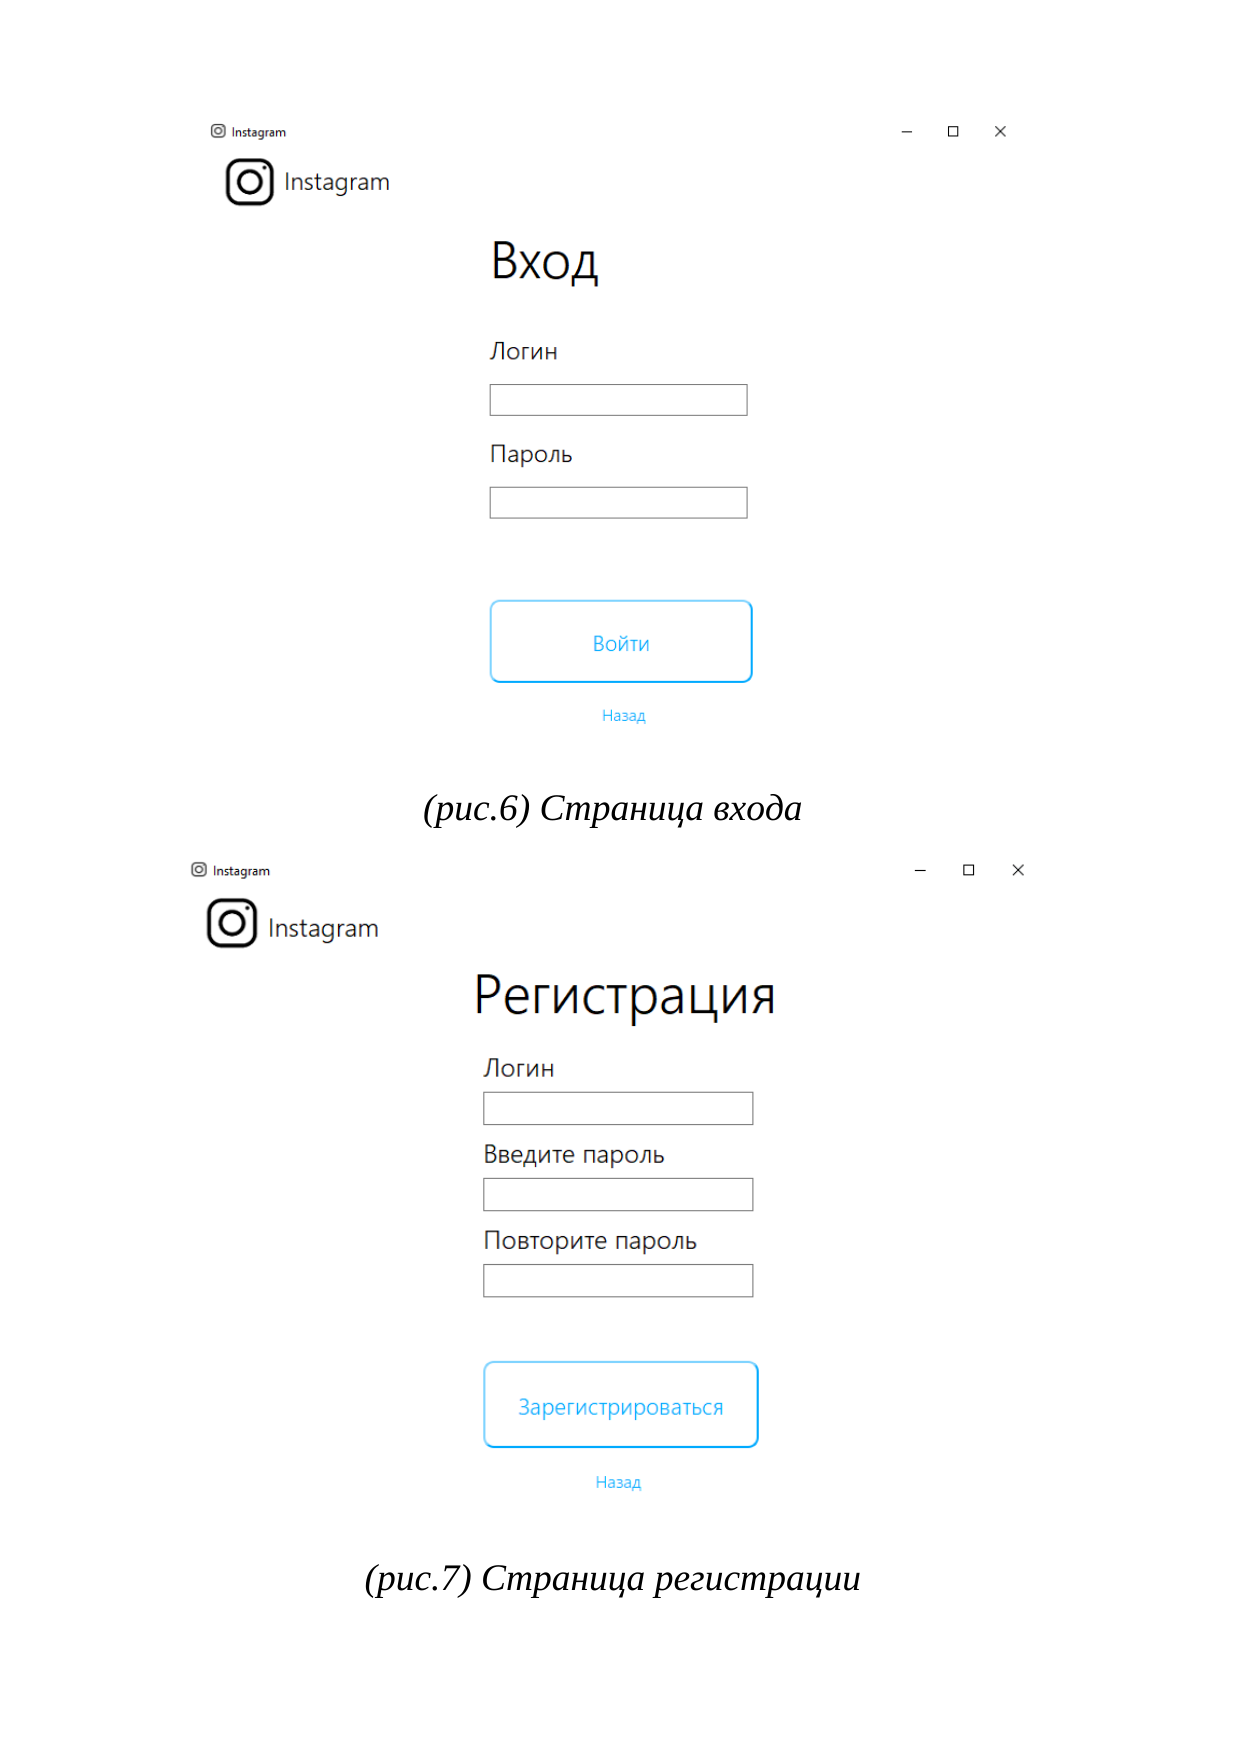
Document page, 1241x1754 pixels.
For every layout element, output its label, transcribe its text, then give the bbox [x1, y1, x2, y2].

picture [204, 118, 1022, 761]
text (рис.6) Страница входа [74, 786, 1152, 829]
picture [183, 856, 1043, 1531]
text (рис.7) Страница регистрации [74, 1555, 1152, 1598]
